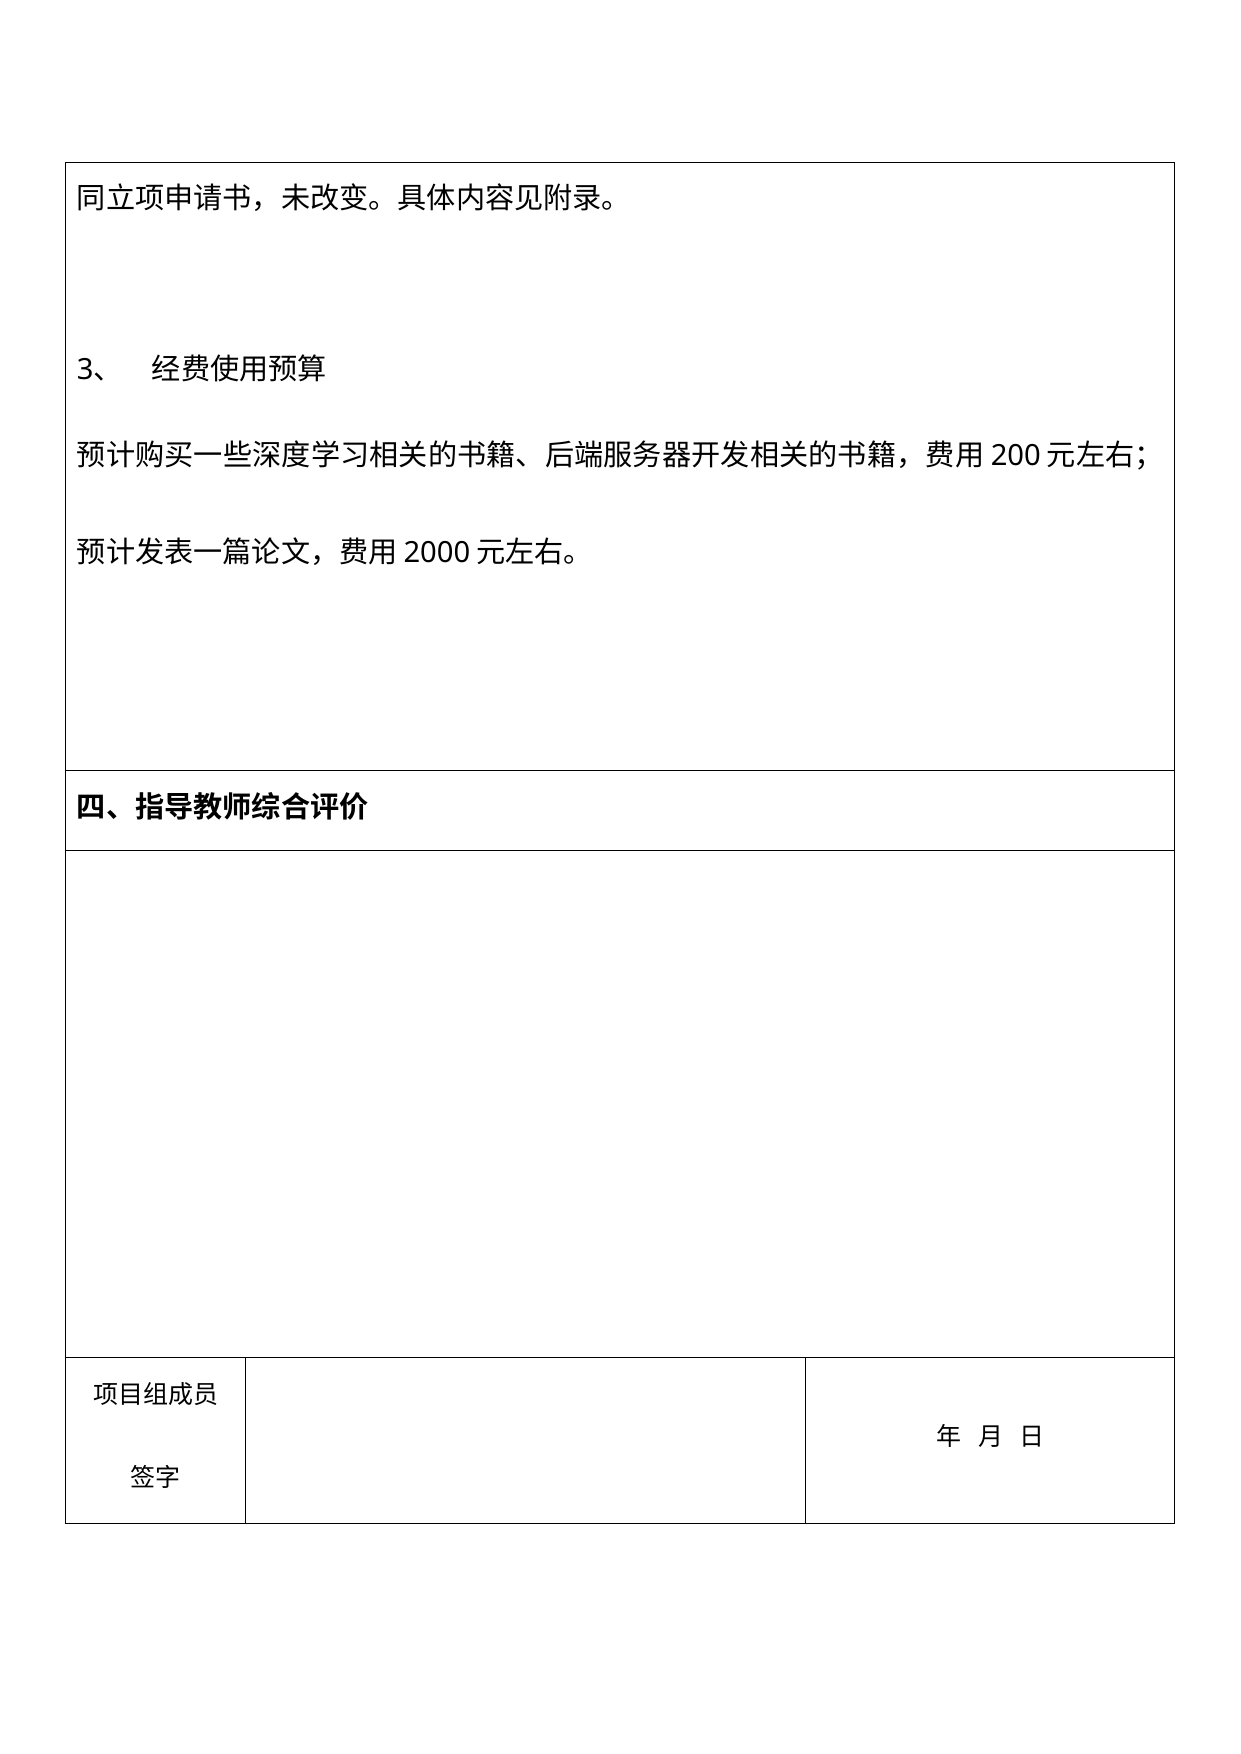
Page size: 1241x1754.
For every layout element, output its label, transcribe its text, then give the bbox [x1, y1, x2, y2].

table_cell 项目组成员 签字 [66, 1358, 245, 1523]
table_cell [66, 851, 1174, 1357]
table_cell 年 月 日 [806, 1358, 1174, 1523]
table_cell 四、指导教师综合评价 [66, 771, 1174, 850]
table_cell [246, 1358, 805, 1523]
